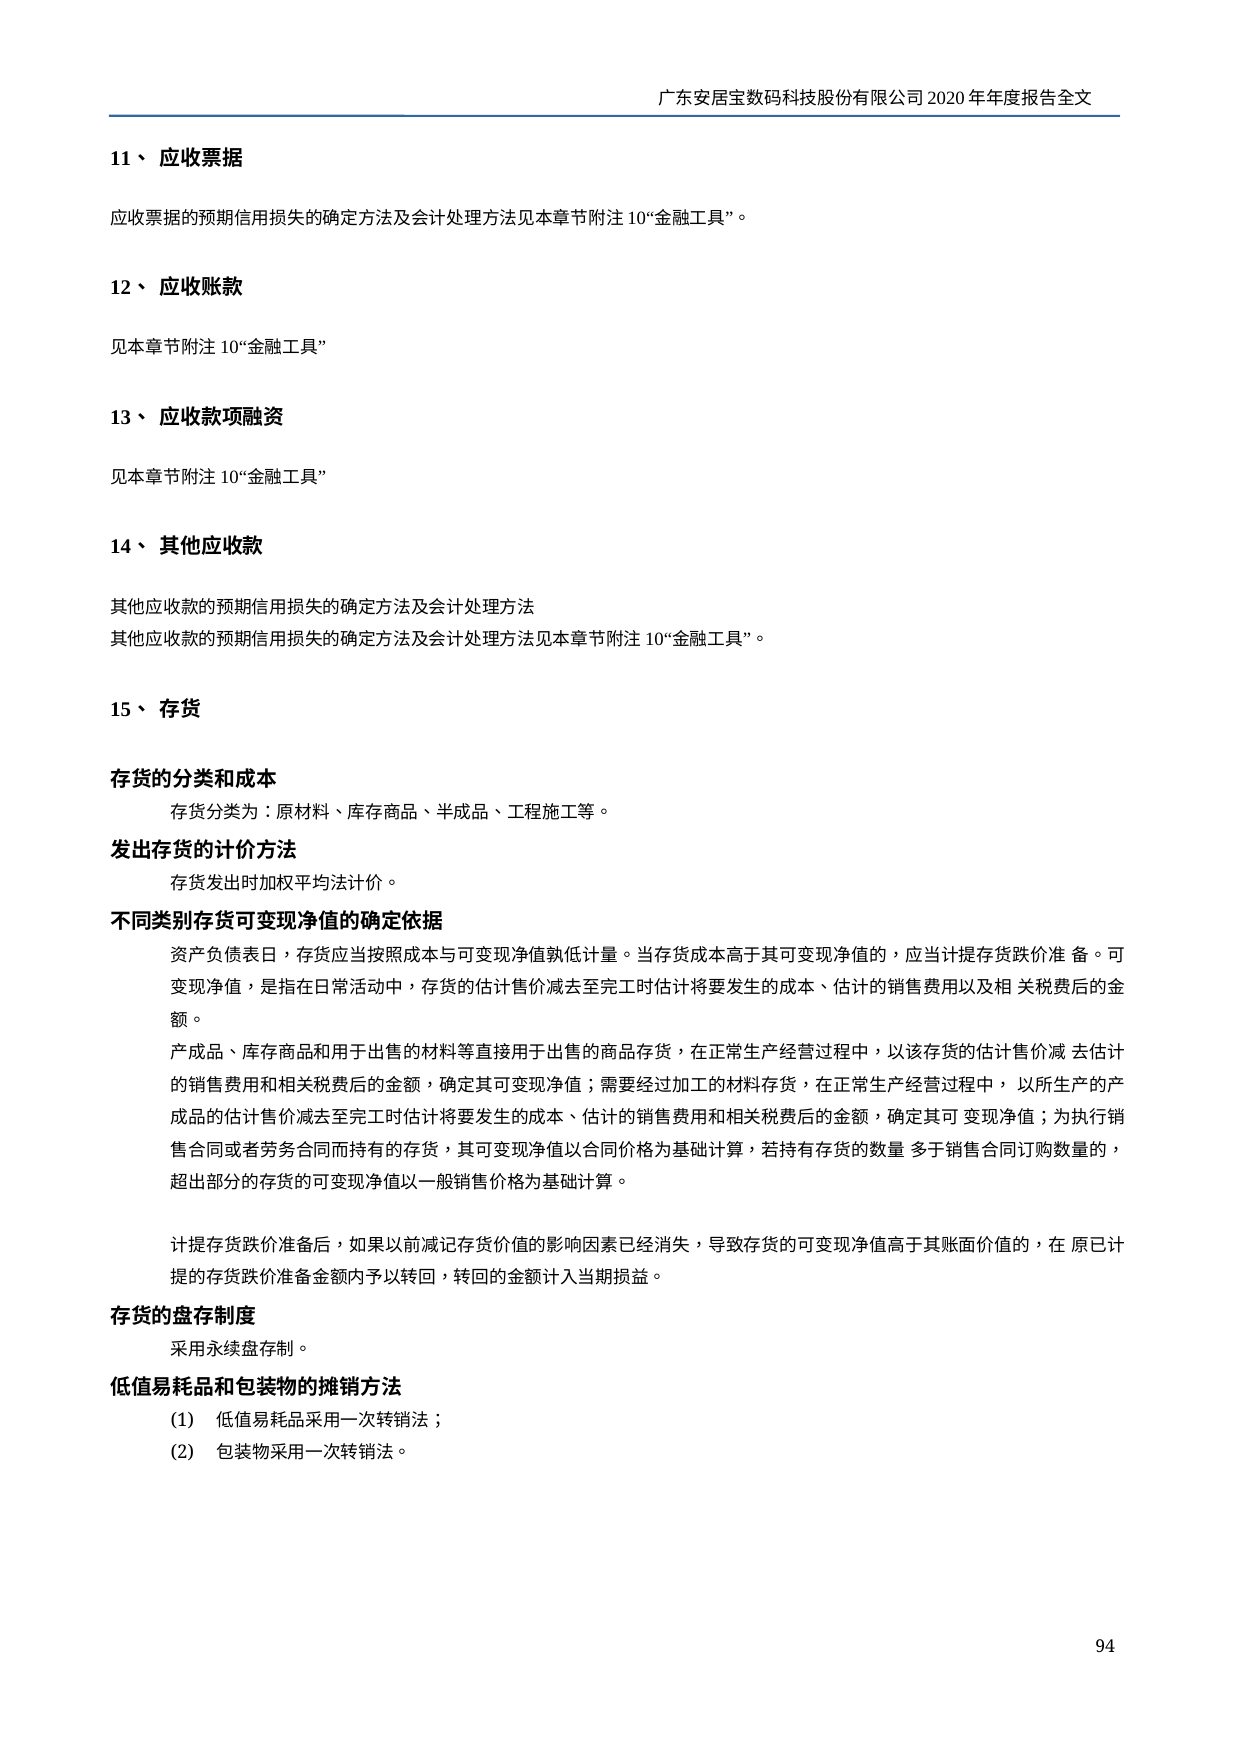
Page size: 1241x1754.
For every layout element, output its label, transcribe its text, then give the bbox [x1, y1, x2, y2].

text 存货的分类和成本 [110, 764, 1128, 792]
text 计提存货跌价准备后，如果以前减记存货价值的影响因素已经消失，导致存货的可变现净值高于其账面价值的，在 原已计提的存货跌价准备金额内予以转回，转回的金额计入当期损益。 [170, 1226, 1128, 1290]
text 存货分类为：原材料、库存商品、半成品、工程施工等。 [110, 792, 1128, 825]
text 15、 存货 [110, 694, 1128, 722]
text 应收票据的预期信用损失的确定方法及会计处理方法见本章节附注10“金融工具”。 [110, 198, 1128, 231]
text 13、 应收款项融资 [110, 402, 1128, 430]
text 14、 其他应收款 [110, 532, 1128, 560]
list 包装物采用一次转销法。 [110, 1433, 1128, 1466]
list 低值易耗品采用一次转销法； [110, 1401, 1128, 1433]
text 12、 应收账款 [110, 272, 1128, 301]
text 存货发出时加权平均法计价。 [110, 864, 1128, 896]
text 见本章节附注10“金融工具” [110, 328, 1128, 360]
text 低值易耗品和包装物的摊销方法 [110, 1372, 1128, 1401]
text 存货的盘存制度 [110, 1301, 1128, 1329]
text 采用永续盘存制。 [110, 1329, 1128, 1362]
text 11、 应收票据 [110, 143, 1128, 171]
text 资产负债表日，存货应当按照成本与可变现净值孰低计量。当存货成本高于其可变现净值的，应当计提存货跌价准 备。可变现净值，是指在日常活动中，存货的估计售价减去至完工时估计将要发生的成本、估计的销售费用以及相 关税费后的金额。 [170, 935, 1128, 1033]
text 不同类别存货可变现净值的确定依据 [110, 907, 1128, 935]
text 产成品、库存商品和用于出售的材料等直接用于出售的商品存货，在正常生产经营过程中，以该存货的估计售价减 去估计的销售费用和相关税费后的金额，确定其可变现净值；需要经过加工的材料存货，在正常生产经营过程中， 以所生产的产成品的估计售价减去至完工时估计将要发生的成本、估计的销售费用和相关税费后的金额，确定其可 变现净值；为执行销售合同或者劳务合同而持有的存货，其可变现净值以合同价格为基础计算，若持有存货的数量 多于销售合同订购数量的，超出部分的存货的可变现净值以一般销售价格为基础计算。 [170, 1033, 1128, 1195]
text 见本章节附注10“金融工具” [110, 457, 1128, 490]
text 其他应收款的预期信用损失的确定方法及会计处理方法见本章节附注10“金融工具”。 [110, 620, 1128, 652]
text 发出存货的计价方法 [110, 835, 1128, 864]
text 其他应收款的预期信用损失的确定方法及会计处理方法 [110, 587, 1128, 620]
